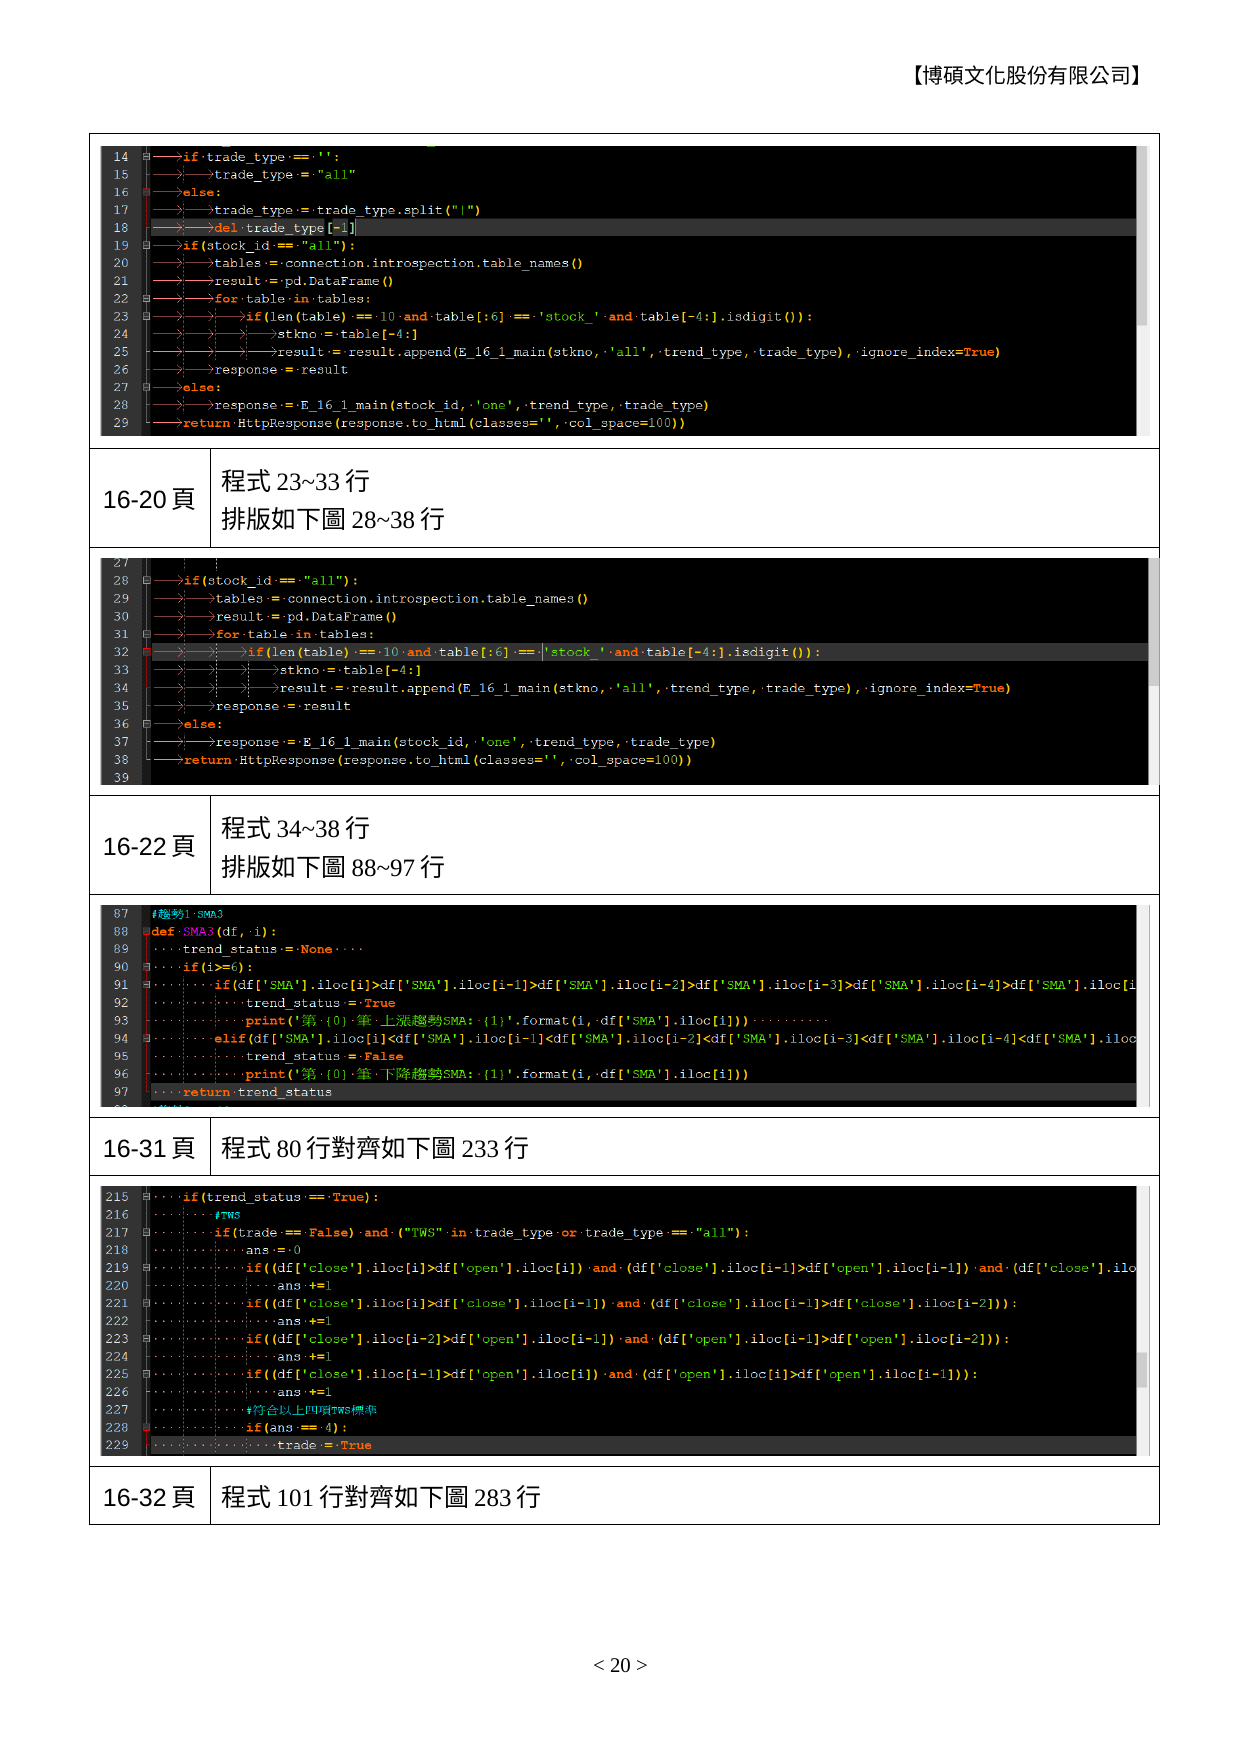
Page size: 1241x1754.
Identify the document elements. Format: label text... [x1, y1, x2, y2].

table_cell [90, 548, 1159, 795]
table_cell 16-20頁 [90, 449, 210, 547]
table_cell 程式23~33行 排版如下圖28~38行 [211, 449, 1159, 547]
table_cell [90, 1176, 1159, 1466]
picture [99, 558, 1160, 785]
table_cell [90, 134, 1159, 448]
picture [99, 905, 1150, 1107]
table_cell 16-22頁 [90, 796, 210, 894]
table_cell 程式101行對齊如下圖283行 [211, 1467, 1159, 1524]
table_cell [90, 895, 1159, 1117]
table_cell 16-31頁 [90, 1118, 210, 1175]
picture [99, 1186, 1150, 1456]
picture [99, 146, 1150, 436]
table_cell 程式34~38行 排版如下圖88~97行 [211, 796, 1159, 894]
table_cell 16-32頁 [90, 1467, 210, 1524]
table_cell 程式80行對齊如下圖233行 [211, 1118, 1159, 1175]
